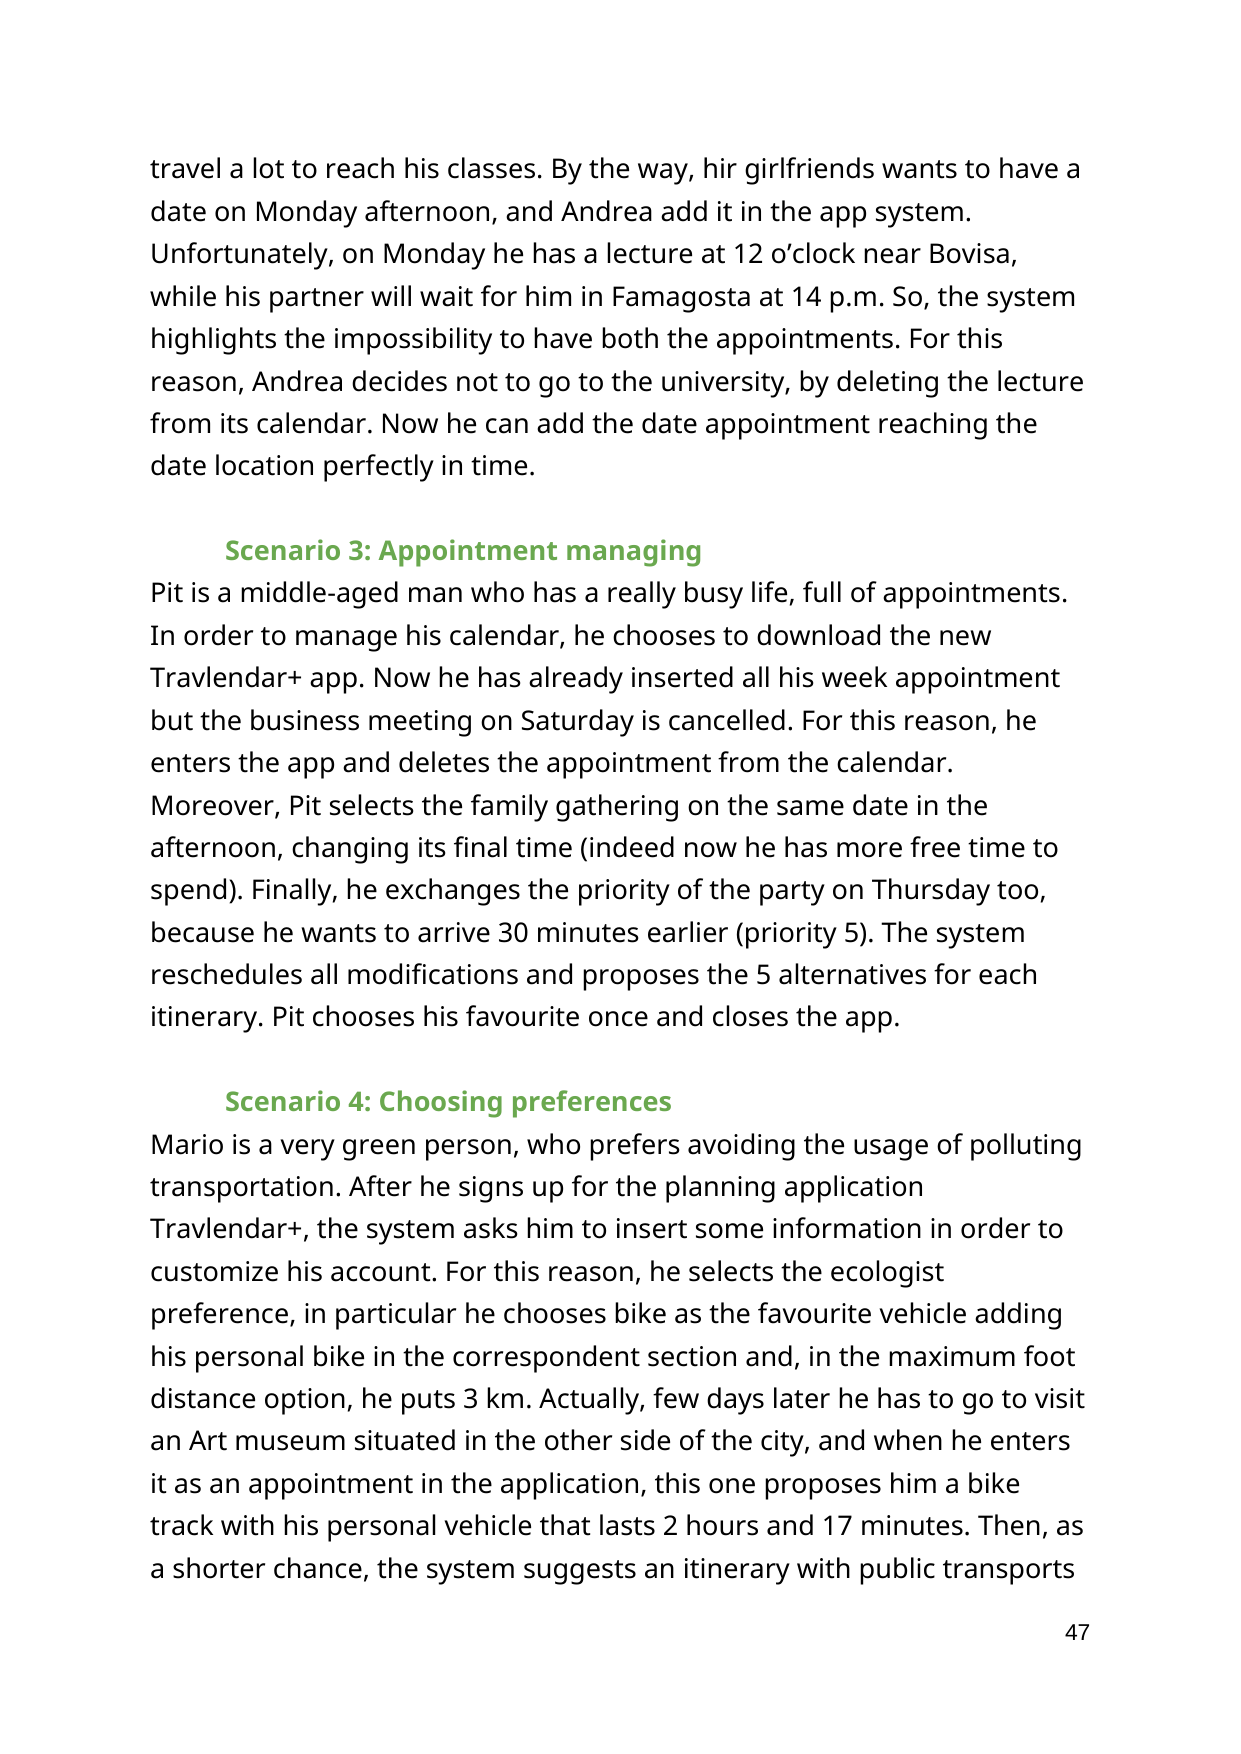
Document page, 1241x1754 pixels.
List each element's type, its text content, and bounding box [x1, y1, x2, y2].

text Pit is a middle-aged man who has a really busy life, full of appointments. In order to manage his calendar, he chooses to download the new Travlendar+ app. Now he has already inserted all his week appointment but the business meeting on Saturday is cancelled. For this reason, he enters the app and deletes the appointment from the calendar. Moreover, Pit selects the family gathering on the same date in the afternoon, changing its final time (indeed now he has more free time to spend). Finally, he exchanges the priority of the party on Thursday too, because he wants to arrive 30 minutes earlier (priority 5). The system reschedules all modifications and proposes the 5 alternatives for each itinerary. Pit chooses his favourite once and closes the app. [150, 574, 1090, 1035]
text Scenario 3: Appointment managing [150, 532, 1090, 568]
text Unfortunately, on Monday he has a lecture at 12 o’clock near Bovisa, while his partner will wait for him in Famagosta at 14 p.m. So, the system highlights the impossibility to have both the appointments. For this reason, Andrea decides not to go to the university, by deleting the lecture from its calendar. Now he can add the date appointment reaching the date location perfectly in time. [150, 235, 1090, 484]
text Scenario 4: Choosing preferences [150, 1083, 1090, 1119]
